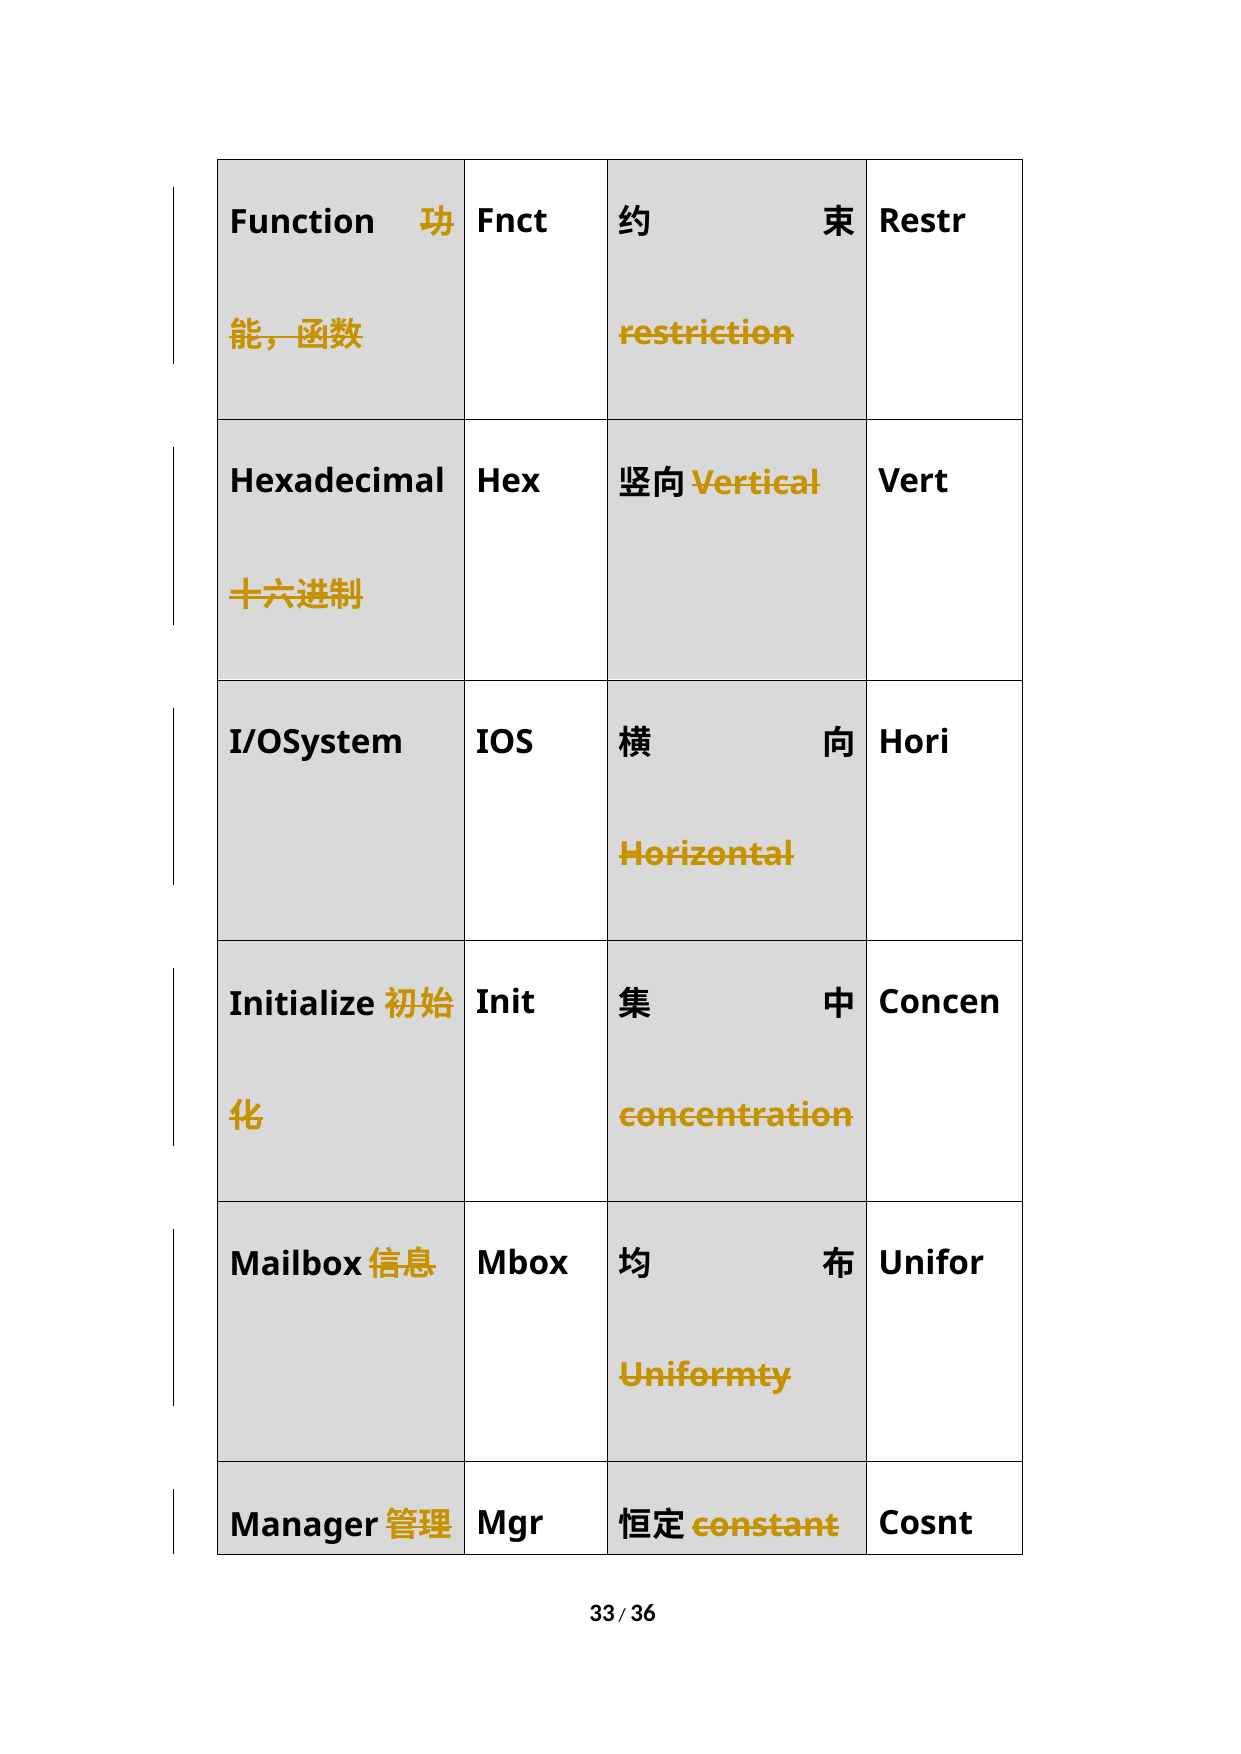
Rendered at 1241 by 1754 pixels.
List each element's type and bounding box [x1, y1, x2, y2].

table_cell [218, 420, 464, 679]
table_cell [867, 1202, 1022, 1461]
table_cell [608, 941, 866, 1201]
table_cell [608, 1202, 866, 1461]
table_cell [867, 941, 1022, 1201]
table_cell [465, 420, 607, 679]
table_cell [218, 681, 464, 940]
table_cell [608, 160, 866, 419]
table_cell [465, 1462, 607, 1554]
table_cell [218, 1462, 464, 1554]
table_cell [218, 160, 464, 419]
table_cell [608, 420, 866, 679]
table_cell [218, 1202, 464, 1461]
table_cell [867, 1462, 1022, 1554]
table_cell [218, 941, 464, 1201]
table_cell [608, 1462, 866, 1554]
table_cell [465, 160, 607, 419]
table_cell [465, 681, 607, 940]
table_cell [608, 681, 866, 940]
table_cell [465, 1202, 607, 1461]
table_cell [465, 941, 607, 1201]
table_cell [867, 160, 1022, 419]
table_cell [867, 681, 1022, 940]
table_cell [867, 420, 1022, 679]
